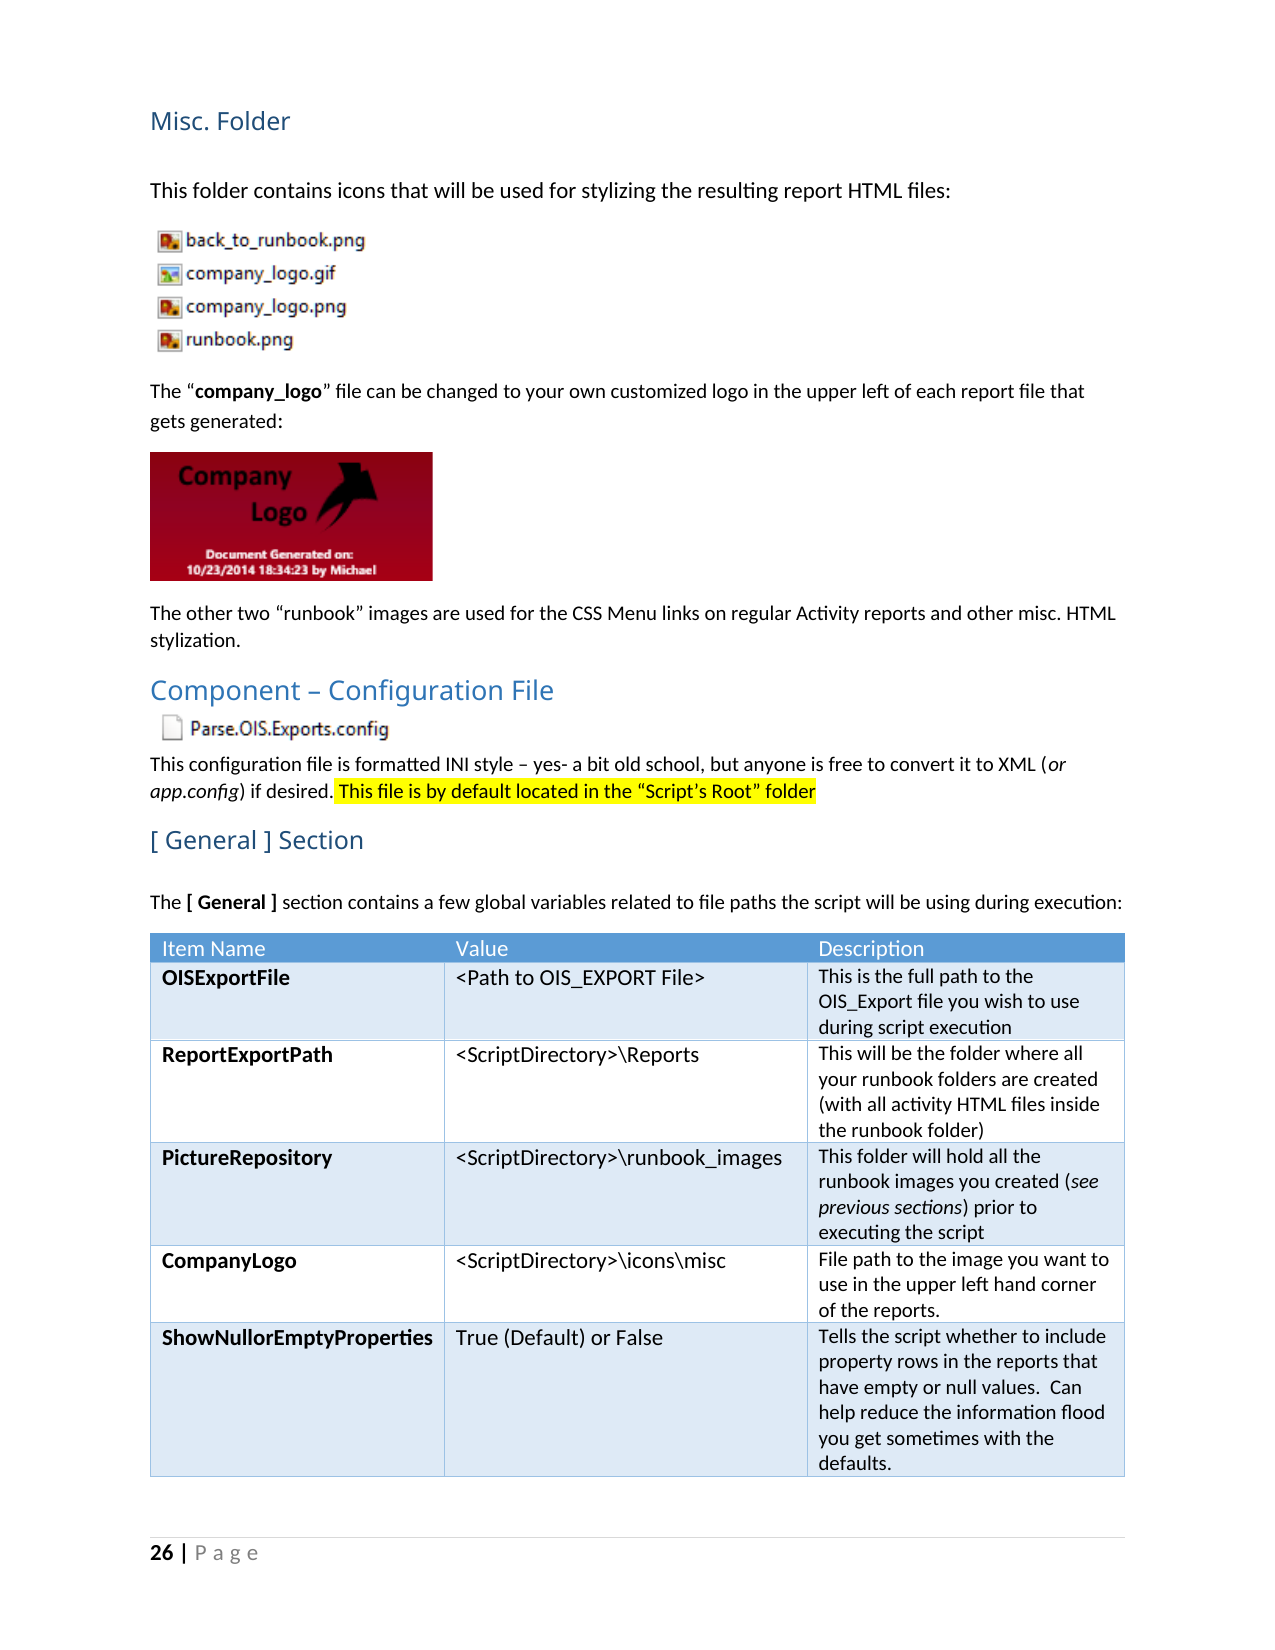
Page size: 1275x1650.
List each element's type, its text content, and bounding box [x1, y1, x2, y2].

table_cell ReportExportPath [151, 1041, 444, 1142]
table_cell Tells the script whether to include property rows in the reports that have empty or null values. Can help reduce the information flood you get sometimes with the defaults. [808, 1323, 1124, 1476]
table_header Description [808, 934, 1124, 962]
text The other two “runbook” images are used for the CSS Menu links on regular Activity reports and other misc. HTML stylization. [150, 600, 1125, 653]
subtitle Misc. Folder [150, 103, 1125, 174]
table_cell PictureRepository [151, 1143, 444, 1245]
table_header Item Name [151, 934, 444, 962]
picture [150, 452, 433, 581]
table_cell <Path to OIS_EXPORT File> [445, 963, 807, 1039]
table_cell OISExportFile [151, 963, 444, 1039]
table_cell ShowNullorEmptyProperties [151, 1323, 444, 1476]
subtitle Component – Configuration File [150, 671, 1125, 748]
table_cell CompanyLogo [151, 1246, 444, 1322]
table_cell <ScriptDirectory>\runbook_images [445, 1143, 807, 1245]
picture [150, 711, 402, 747]
table_header Value [445, 934, 807, 962]
picture [150, 223, 372, 360]
table_cell This is the full path to the OIS_Export file you wish to use during script execution [808, 963, 1124, 1039]
text This folder contains icons that will be used for stylizing the resulting report HTML files: [150, 177, 1125, 205]
table_cell File path to the image you want to use in the upper left hand corner of the reports. [808, 1246, 1124, 1322]
text The “company_logo” file can be changed to your own customized logo in the upper left of each report file that gets generated: [150, 378, 1125, 434]
table_cell <ScriptDirectory>\icons\misc [445, 1246, 807, 1322]
subtitle [ General ] Section [150, 822, 1125, 856]
table_cell This folder will hold all the runbook images you created (see previous sections) prior to executing the script [808, 1143, 1124, 1245]
table_cell True (Default) or False [445, 1323, 807, 1476]
text This configuration file is formatted INI style – yes- a bit old school, but anyone is free to convert it to XML (or app.config) if desired. This file is by default located in the “Script’s Root” folder [150, 751, 1125, 804]
text The [ General ] section contains a few global variables related to file paths the script will be using during execution: [150, 859, 1125, 914]
table_cell This will be the folder where all your runbook folders are created (with all activity HTML files inside the runbook folder) [808, 1041, 1124, 1142]
table_cell <ScriptDirectory>\Reports [445, 1041, 807, 1142]
